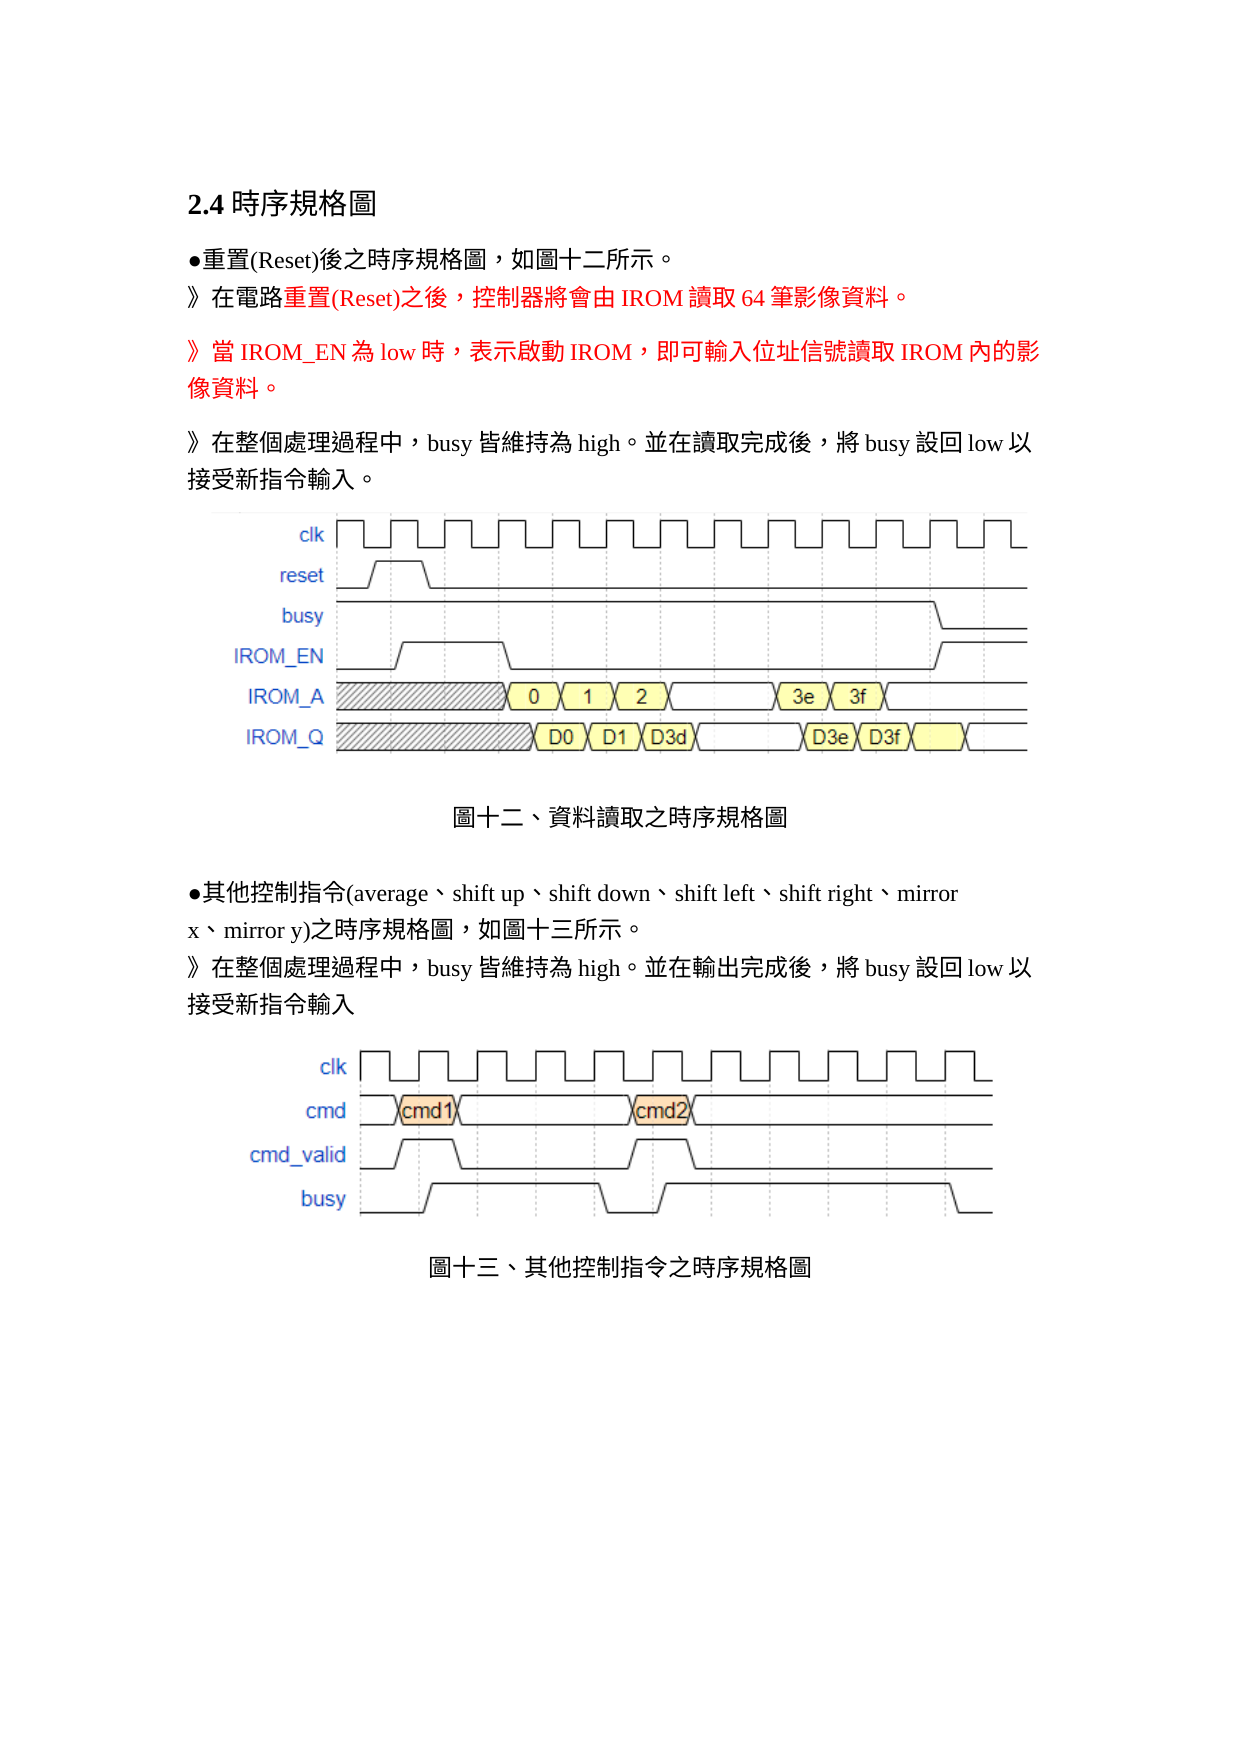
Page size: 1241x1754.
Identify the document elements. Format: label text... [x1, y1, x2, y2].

text 2.4 時序規格圖 [187, 164, 1053, 239]
picture [246, 1048, 993, 1221]
text 》在電路重置(Reset)之後，控制器將會由IROM讀取64筆影像資料。 [187, 277, 1053, 314]
picture [211, 512, 1028, 766]
text 》在整個處理過程中，busy皆維持為high。並在輸出完成後，將busy設回low以接受新指令輸入 [187, 947, 1053, 1022]
text ●其他控制指令(average、shift up、shift down、shift left、shift right、mirror x、mirror y)之時序規格圖，如圖十三所示。 [187, 872, 1053, 947]
text ●重置(Reset)後之時序規格圖，如圖十二所示。 [187, 239, 1053, 277]
text 》在整個處理過程中，busy皆維持為high。並在讀取完成後，將busy設回low以接受新指令輸入。 [187, 422, 1053, 497]
text 》當IROM_EN為low時，表示啟動IROM，即可輸入位址信號讀取IROM內的影像資料。 [187, 331, 1053, 406]
